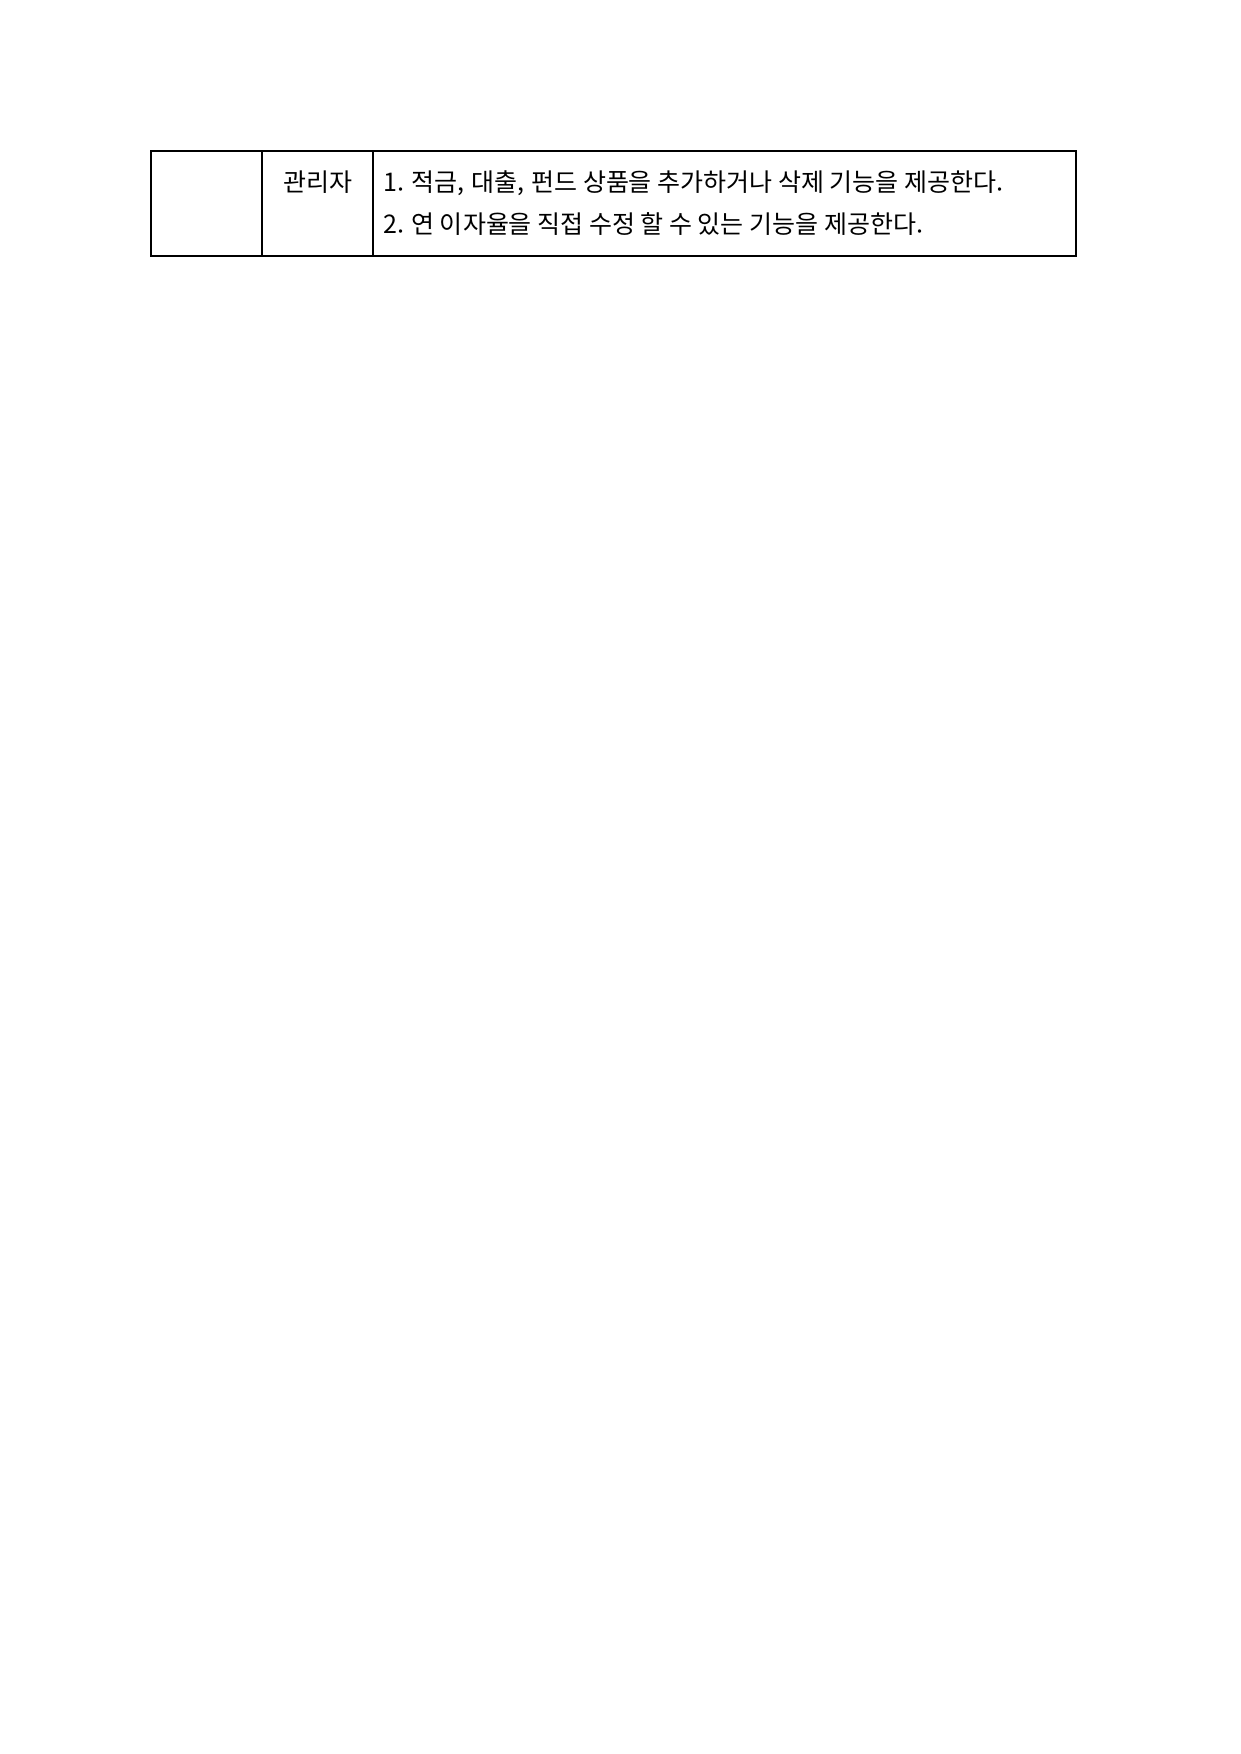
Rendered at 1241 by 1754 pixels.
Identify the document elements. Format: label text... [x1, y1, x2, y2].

table_cell 관리자 [263, 152, 372, 255]
table_cell 1. 적금, 대출, 펀드 상품을 추가하거나 삭제 기능을 제공한다. 2. 연 이자율을 직접 수정 할 수 있는 기능을 제공한다. [374, 152, 1075, 255]
